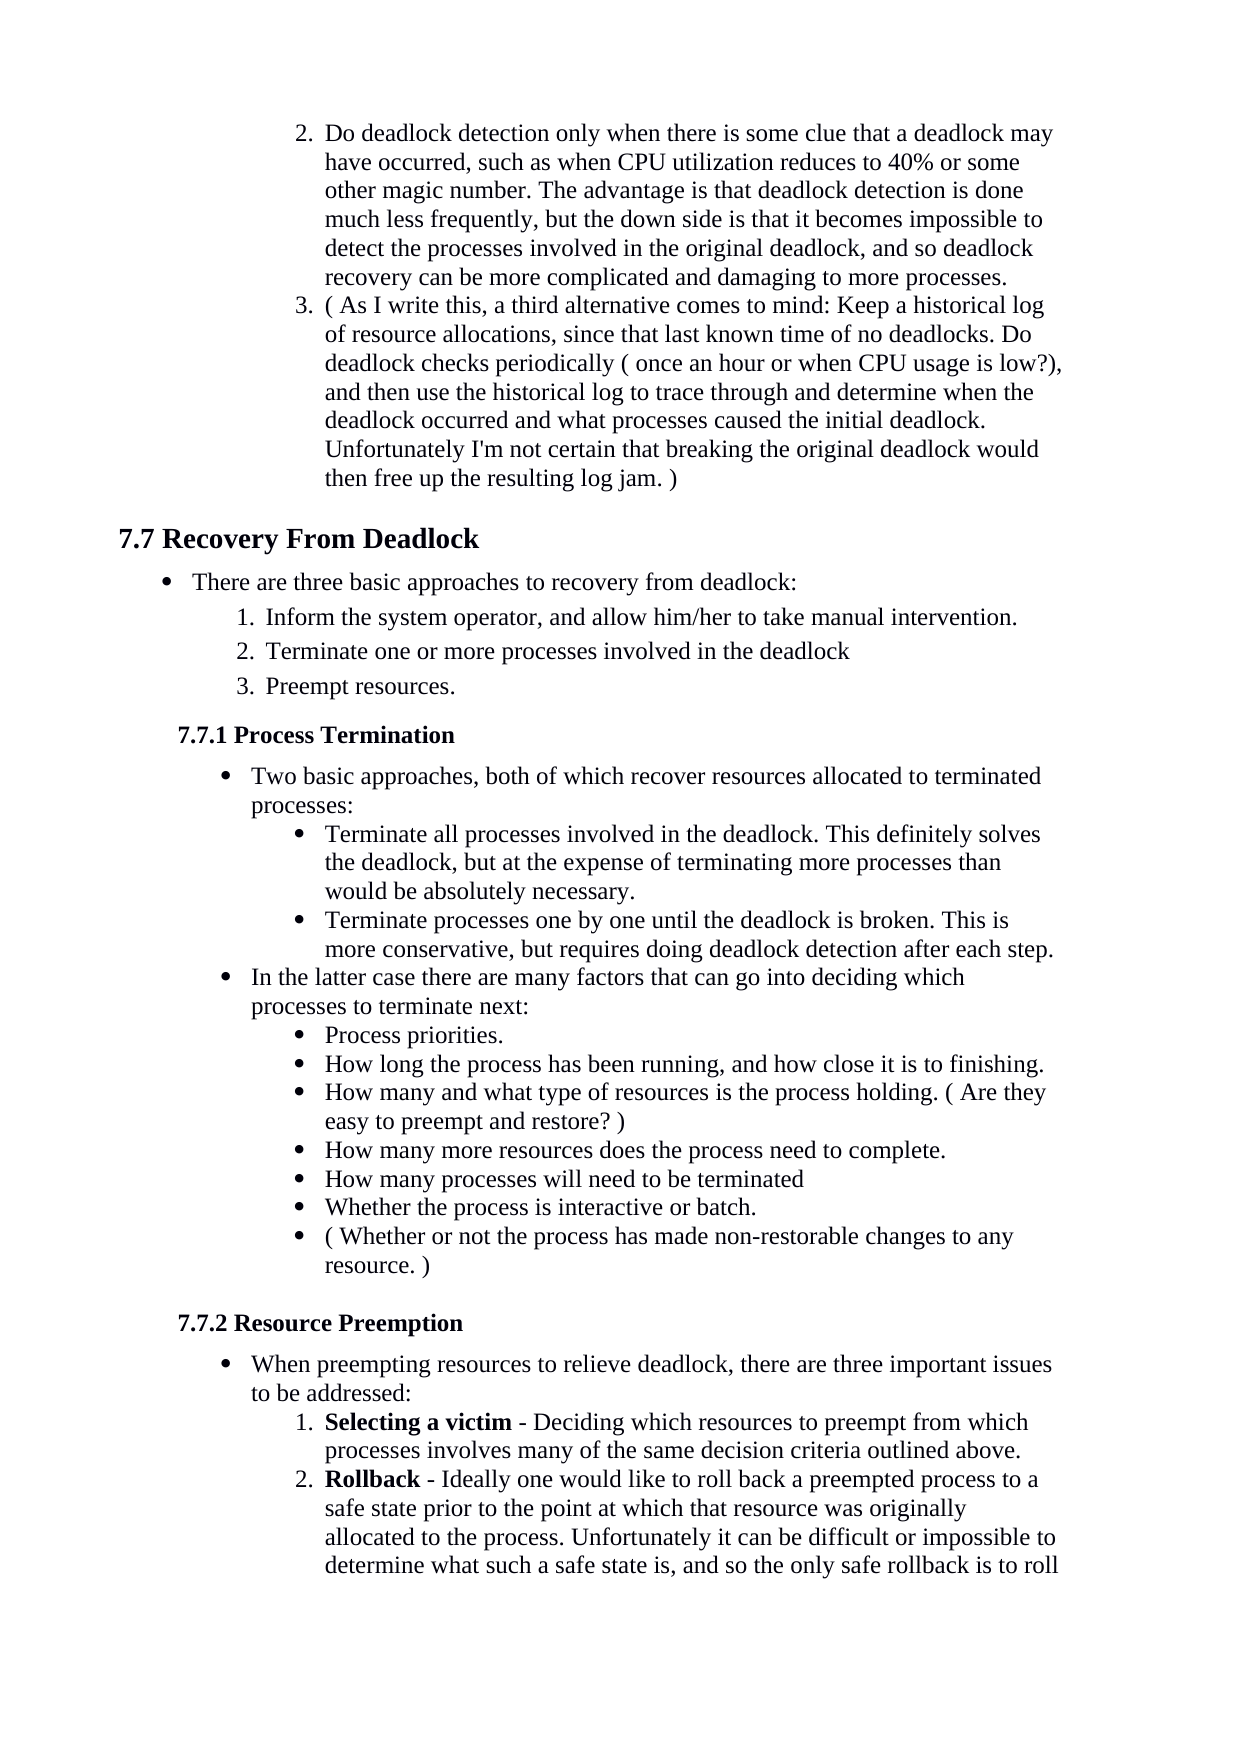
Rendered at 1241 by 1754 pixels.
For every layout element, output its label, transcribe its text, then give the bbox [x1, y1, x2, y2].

subtitle 7.7.1 Process Termination [177, 720, 1063, 749]
list Terminate one or more processes involved in the deadlock [236, 636, 1122, 665]
list Do deadlock detection only when there is some clue that a deadlock may have occurred, such as when CPU utilization reduces to 40% or some other magic number. The advantage is that deadlock detection is done much less frequently, but the down side is that it becomes impossible to detect the processes involved in the original deadlock, and so deadlock recovery can be more complicated and damaging to more processes. [295, 118, 1063, 291]
list Whether the process is interactive or batch. [295, 1192, 1063, 1221]
list Terminate processes one by one until the deadlock is broken. This is more conservative, but requires doing deadlock detection after each step. [295, 905, 1063, 962]
list When preempting resources to relieve deadlock, there are three important issues to be addressed: [221, 1349, 1063, 1407]
list Process priorities. [295, 1020, 1063, 1049]
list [295, 1464, 1063, 1579]
list ( Whether or not the process has made non-restorable changes to any resource. ) [295, 1221, 1063, 1279]
list There are three basic approaches to recovery from deadlock: [162, 567, 1122, 596]
list Preempt resources. [236, 671, 1122, 699]
list How long the process has been running, and how close it is to finishing. [295, 1049, 1063, 1077]
list Terminate all processes involved in the deadlock. This definitely solves the deadlock, but at the expense of terminating more processes than would be absolutely necessary. [295, 819, 1063, 905]
list ( As I write this, a third alternative comes to mind: Keep a historical log of resource allocations, since that last known time of no deadlocks. Do deadlock checks periodically ( once an hour or when CPU usage is low?), and then use the historical log to trace through and determine when the deadlock occurred and what processes caused the initial deadlock. Unfortunately I'm not certain that breaking the original deadlock would then free up the resulting log jam. ) [295, 291, 1063, 492]
subtitle 7.7.2 Resource Preemption [177, 1308, 1063, 1337]
subtitle 7.7 Recovery From Deadlock [118, 521, 1122, 555]
list Inform the system operator, and allow him/her to take manual intervention. [236, 602, 1122, 631]
list In the latter case there are many factors that can go into deciding which processes to terminate next: [221, 962, 1063, 1020]
list Two basic approaches, both of which recover resources allocated to terminated processes: [221, 761, 1063, 819]
list Selecting a victim - Deciding which resources to preempt from which processes involves many of the same decision criteria outlined above. [295, 1407, 1063, 1464]
list How many and what type of resources is the process holding. ( Are they easy to preempt and restore? ) [295, 1077, 1063, 1135]
list How many processes will need to be terminated [295, 1164, 1063, 1192]
list How many more resources does the process need to complete. [295, 1135, 1063, 1164]
